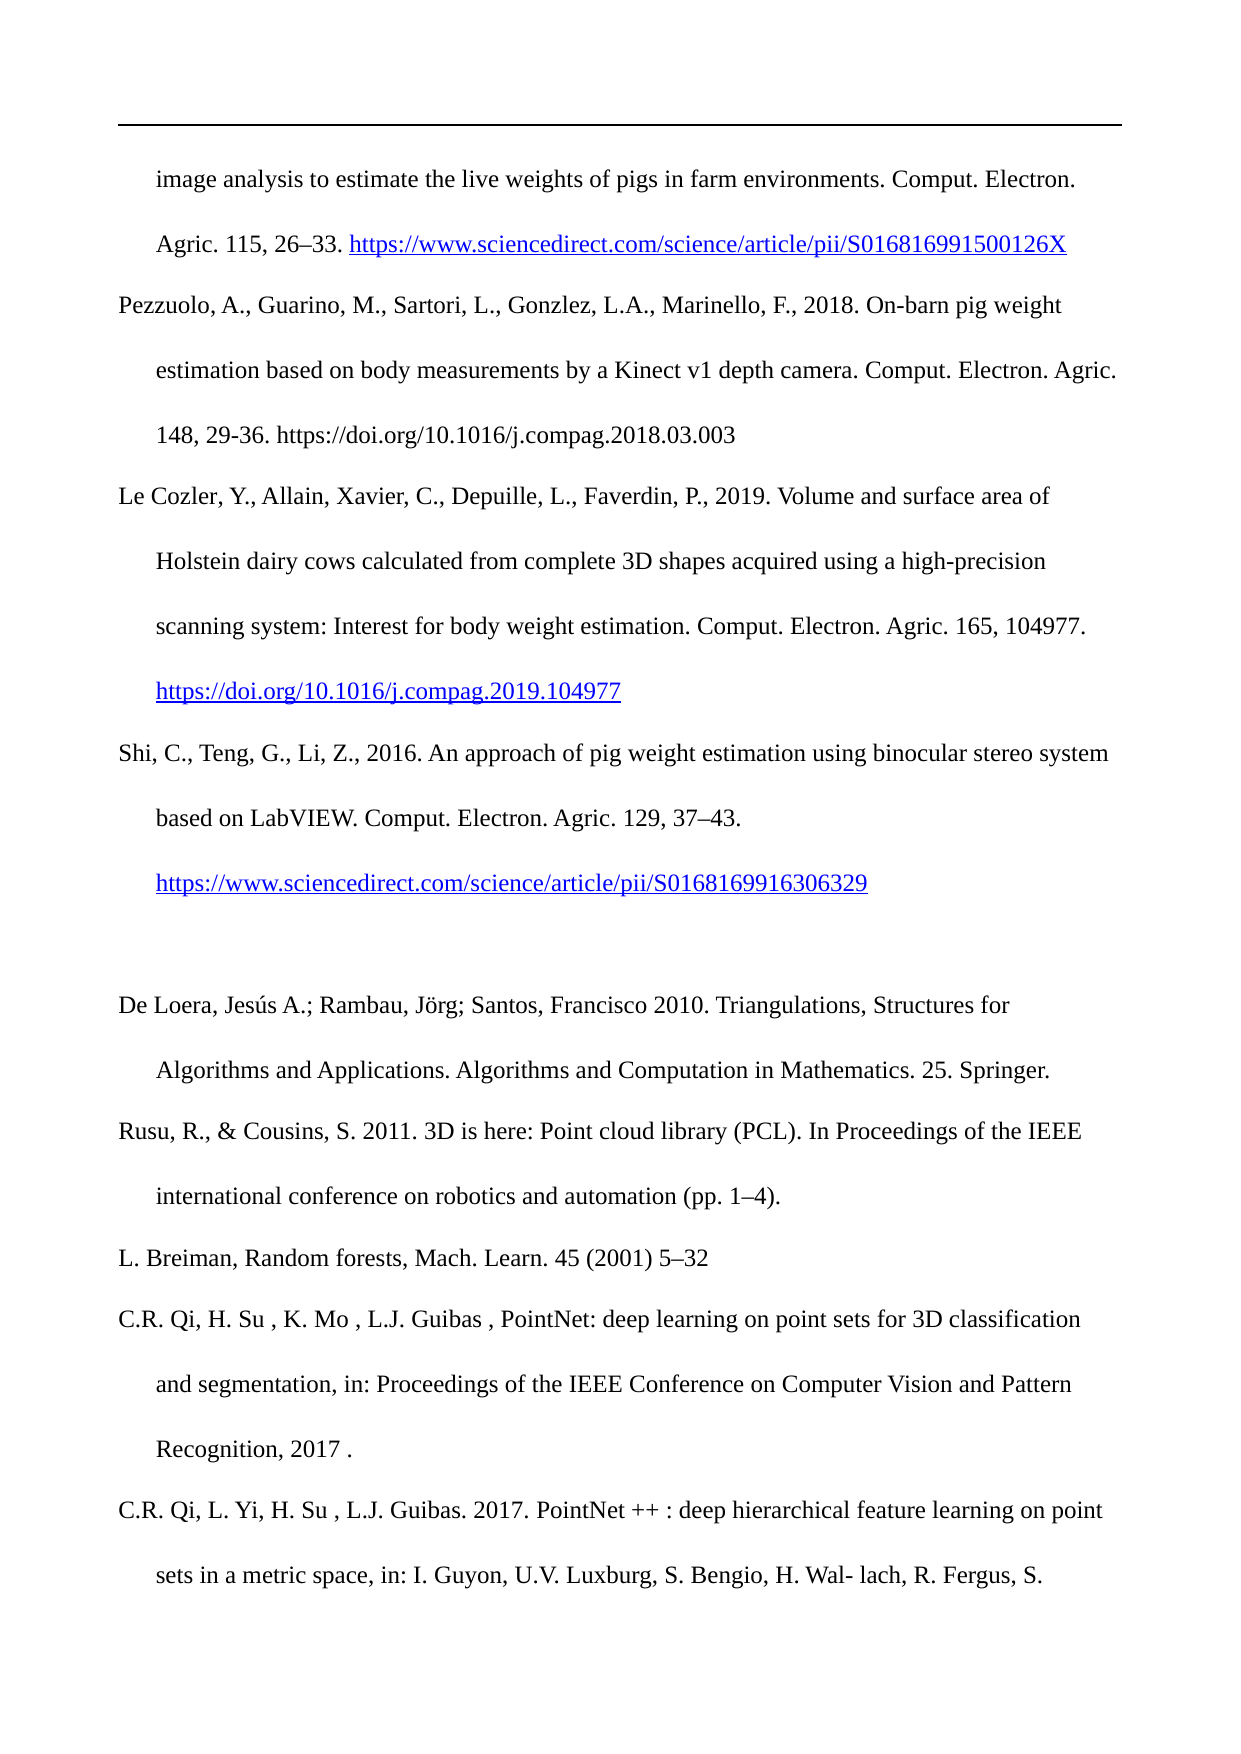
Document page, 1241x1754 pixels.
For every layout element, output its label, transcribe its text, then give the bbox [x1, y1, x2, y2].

text Shi, C., Teng, G., Li, Z., 2016. An approach of pig weight estimation using binocular stereo system based on LabVIEW. Comput. Electron. Agric. 129, 37–43. https://www.sciencedirect.com/science/article/pii/S0168169916306329 [118, 736, 1122, 898]
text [118, 162, 1122, 259]
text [118, 1493, 1122, 1591]
text De Loera, Jesús A.; Rambau, Jörg; Santos, Francisco 2010. Triangulations, Structures for Algorithms and Applications. Algorithms and Computation in Mathematics. 25. Springer. [118, 988, 1122, 1086]
text Pezzuolo, A., Guarino, M., Sartori, L., Gonzlez, L.A., Marinello, F., 2018. On-barn pig weight estimation based on body measurements by a Kinect v1 depth camera. Comput. Electron. Agric. 148, 29-36. https://doi.org/10.1016/j.compag.2018.03.003 [118, 288, 1122, 451]
text L. Breiman, Random forests, Mach. Learn. 45 (2001) 5–32 [118, 1241, 1122, 1273]
text C.R. Qi, H. Su , K. Mo , L.J. Guibas , PointNet: deep learning on point sets for 3D classification and segmentation, in: Proceedings of the IEEE Conference on Computer Vision and Pattern Recognition, 2017 . [118, 1302, 1122, 1464]
text Rusu, R., & Cousins, S. 2011. 3D is here: Point cloud library (PCL). In Proceedings of the IEEE international conference on robotics and automation (pp. 1–4). [118, 1114, 1122, 1212]
text Le Cozler, Y., Allain, Xavier, C., Depuille, L., Faverdin, P., 2019. Volume and surface area of Holstein dairy cows calculated from complete 3D shapes acquired using a high-precision scanning system: Interest for body weight estimation. Comput. Electron. Agric. 165, 104977. https://doi.org/10.1016/j.compag.2019.104977 [118, 479, 1122, 707]
